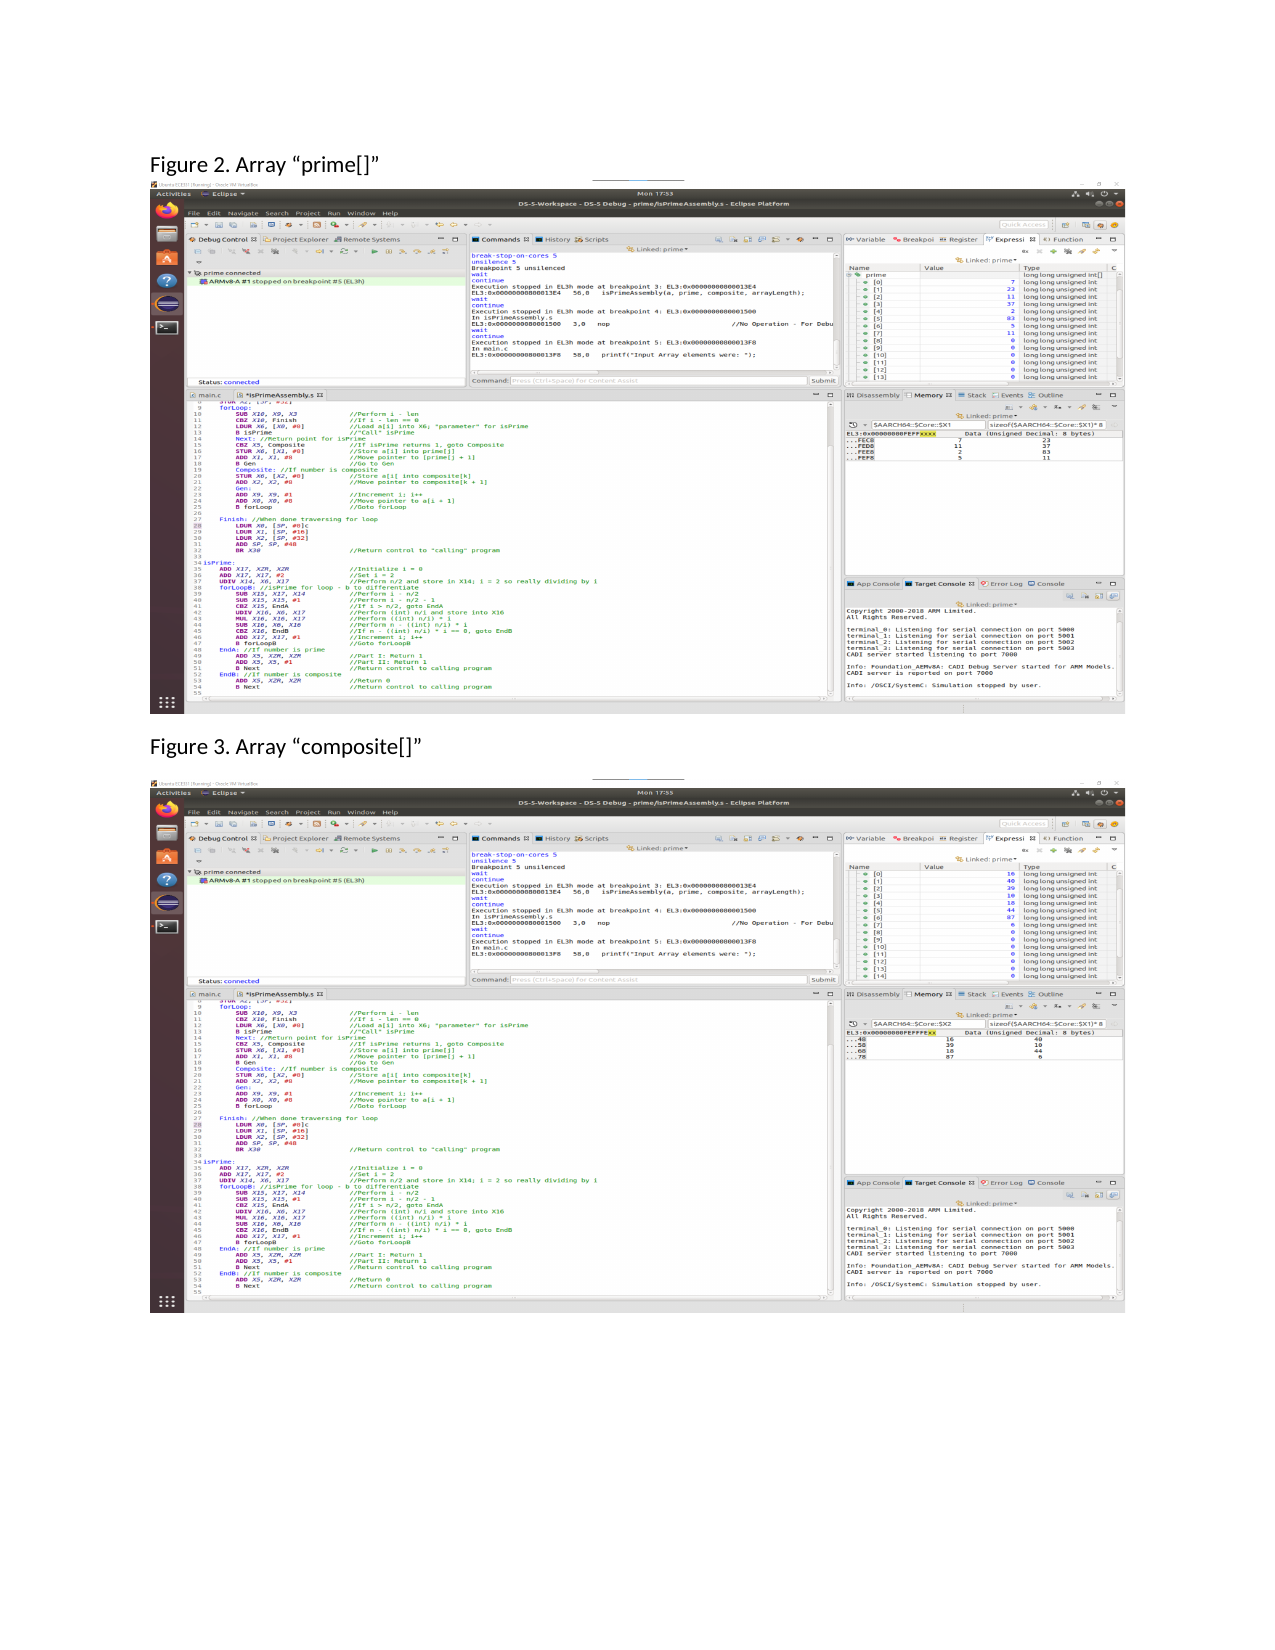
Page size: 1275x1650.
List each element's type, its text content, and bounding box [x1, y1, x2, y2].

picture [150, 779, 1125, 1313]
text Figure 3. Array “composite[]” [150, 732, 1125, 760]
text Figure 2. Array “prime[]” [150, 150, 1125, 180]
picture [150, 180, 1125, 714]
